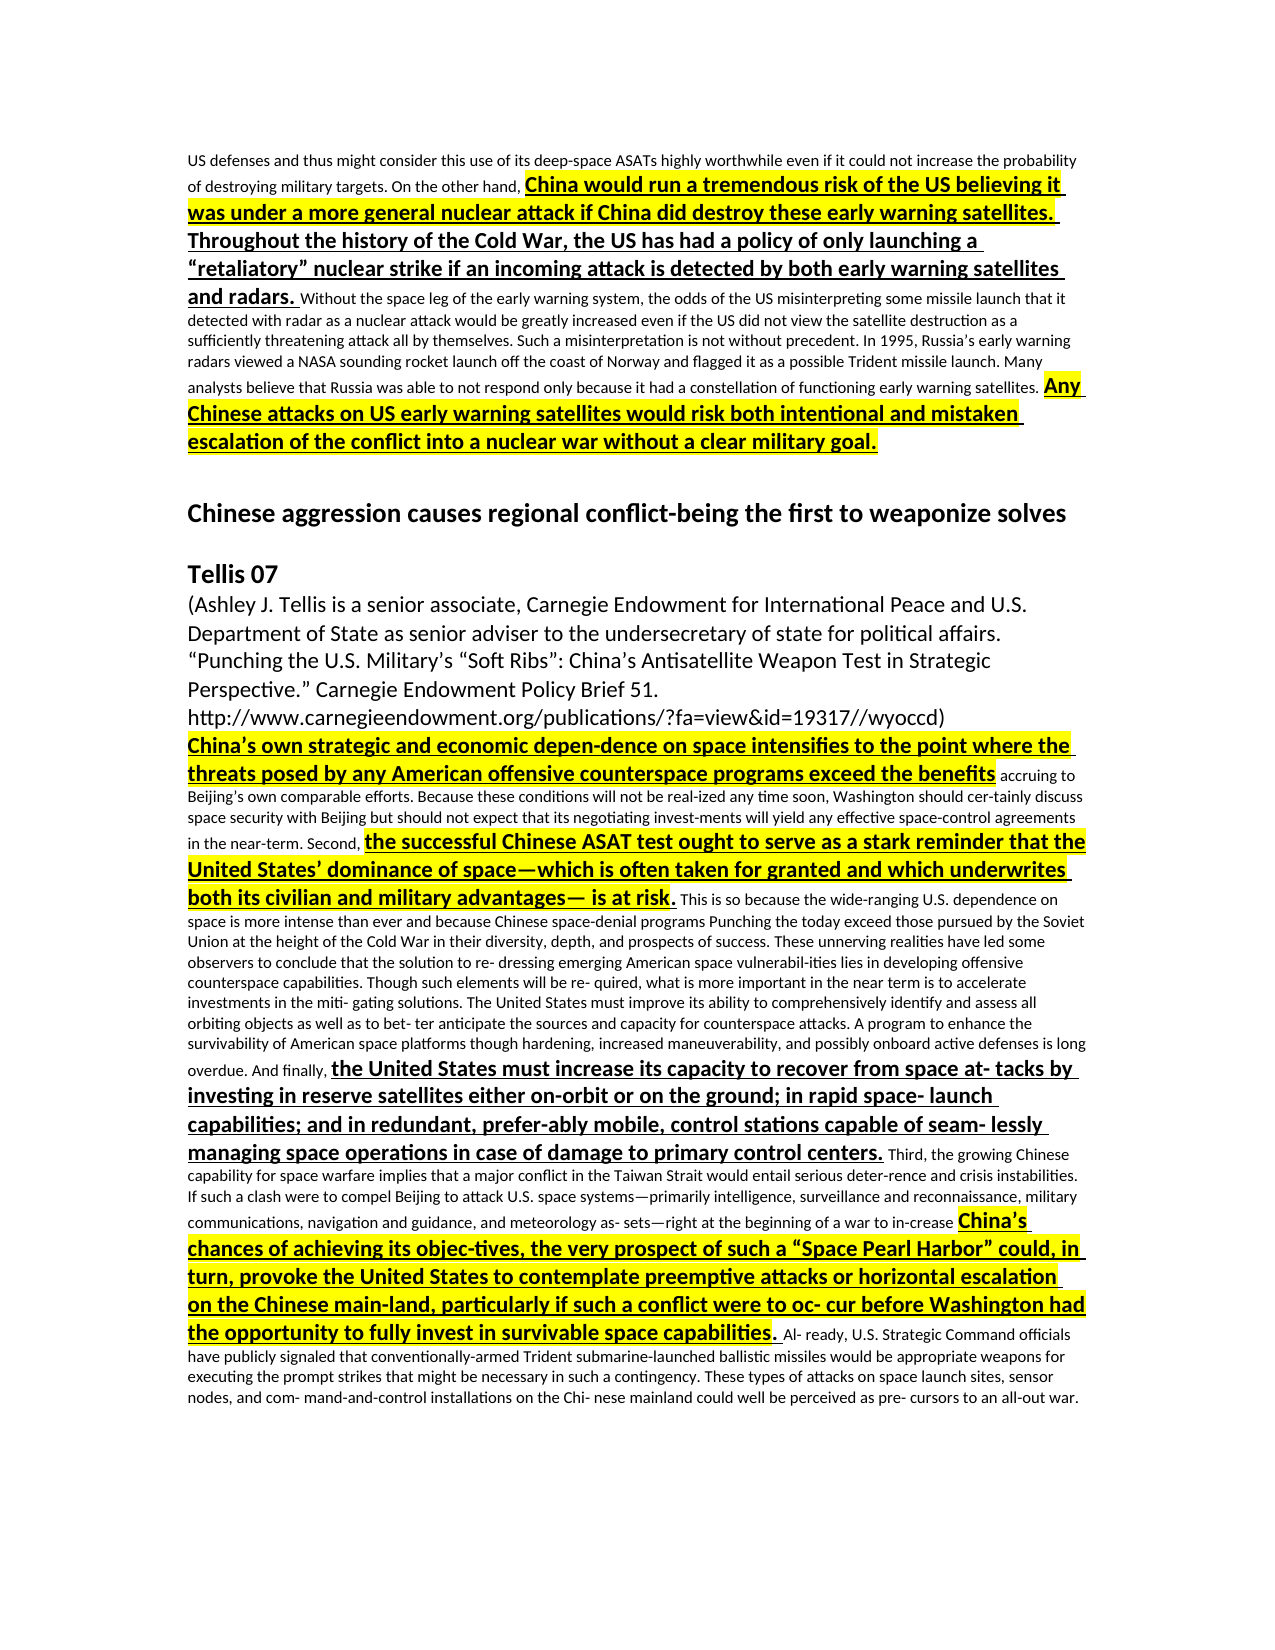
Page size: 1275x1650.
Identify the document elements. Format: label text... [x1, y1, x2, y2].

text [187, 150, 1087, 455]
text (Ashley J. Tellis is a senior associate, Carnegie Endowment for International Peace and U.S. Department of State as senior adviser to the undersecretary of state for political affairs. “Punching the U.S. Military’s “Soft Ribs”: China’s Antisatellite Weapon Test in Strategic Perspective.” Carnegie Endowment Policy Brief 51. http://www.carnegieendowment.org/publications/?fa=view&id=19317//wyoccd) [187, 591, 1087, 731]
text Tellis 07 [187, 558, 1087, 591]
subtitle Chinese aggression causes regional conflict-being the first to weaponize solves [187, 497, 1087, 529]
text China’s own strategic and economic depen-dence on space intensifies to the point where the threats posed by any American offensive counterspace programs exceed the benefits accruing to Beijing’s own comparable efforts. Because these conditions will not be real-ized any time soon, Washington should cer-tainly discuss space security with Beijing but should not expect that its negotiating invest-ments will yield any effective space-control agreements in the near-term. Second, the successful Chinese ASAT test ought to serve as a stark reminder that the United States’ dominance of space—which is often taken for granted and which underwrites both its civilian and military advantages— is at risk. This is so because the wide-ranging U.S. dependence on space is more intense than ever and because Chinese space-denial programs Punching the today exceed those pursued by the Soviet Union at the height of the Cold War in their diversity, depth, and prospects of success. These unnerving realities have led some observers to conclude that the solution to re- dressing emerging American space vulnerabil-ities lies in developing offensive counterspace capabilities. Though such elements will be re- quired, what is more important in the near term is to accelerate investments in the miti- gating solutions. The United States must improve its ability to comprehensively identify and assess all orbiting objects as well as to bet- ter anticipate the sources and capacity for counterspace attacks. A program to enhance the survivability of American space platforms though hardening, increased maneuverability, and possibly onboard active defenses is long overdue. And finally, the United States must increase its capacity to recover from space at- tacks by investing in reserve satellites either on-orbit or on the ground; in rapid space- launch capabilities; and in redundant, prefer-ably mobile, control stations capable of seam- lessly managing space operations in case of damage to primary control centers. Third, the growing Chinese capability for space warfare implies that a major conflict in the Taiwan Strait would entail serious deter-rence and crisis instabilities. If such a clash were to compel Beijing to attack U.S. space systems—primarily intelligence, surveillance and reconnaissance, military communications, navigation and guidance, and meteorology as- sets—right at the beginning of a war to in-crease China’s chances of achieving its objec-tives, the very prospect of such a “Space Pearl Harbor” could, in turn, provoke the United States to contemplate preemptive attacks or horizontal escalation on the Chinese main-land, particularly if such a conflict were to oc- cur before Washington had the opportunity to fully invest in survivable space capabilities. Al- ready, U.S. Strategic Command officials have publicly signaled that conventionally-armed Trident submarine-launched ballistic missiles would be appropriate weapons for executing the prompt strikes that might be necessary in such a contingency. These types of attacks on space launch sites, sensor nodes, and com- mand-and-control installations on the Chi- nese mainland could well be perceived as pre- cursors to an all-out war. [187, 731, 1087, 1407]
